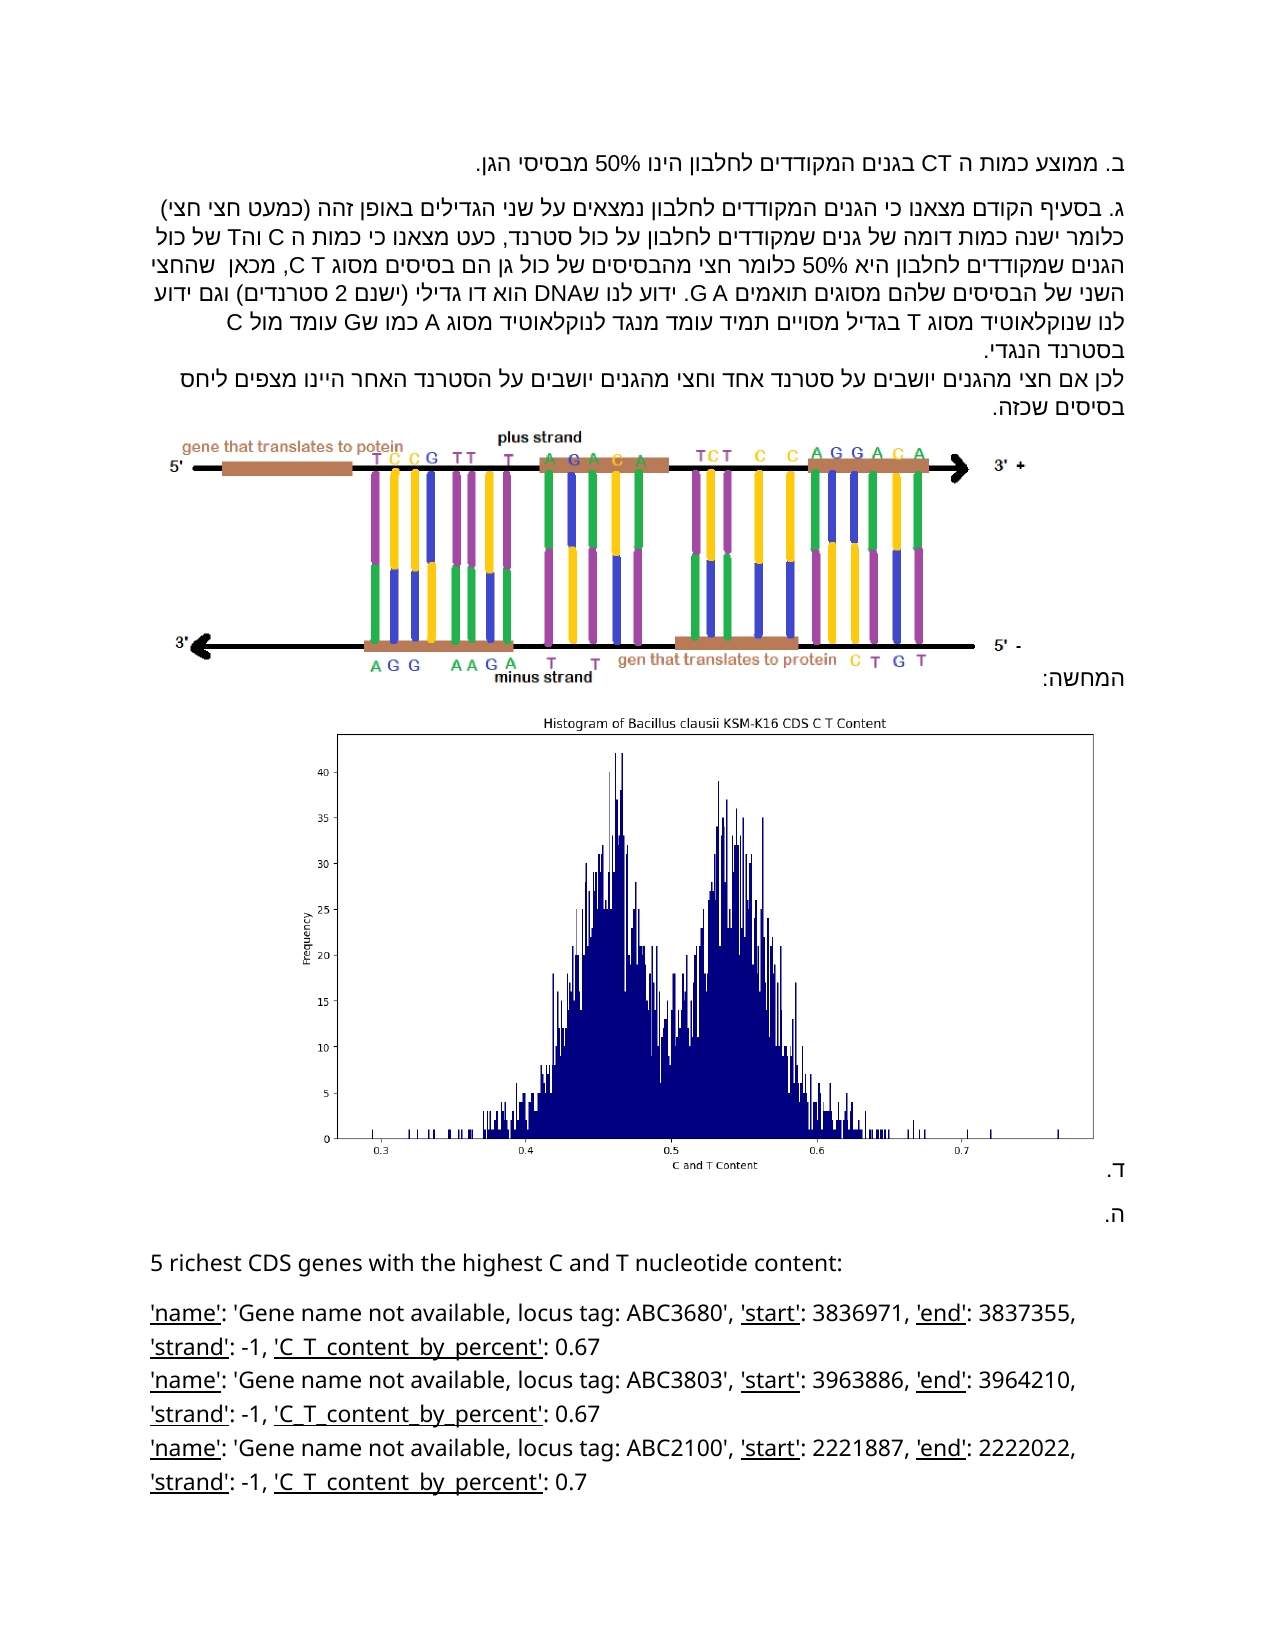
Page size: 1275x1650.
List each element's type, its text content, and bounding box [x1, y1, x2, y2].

picture [294, 710, 1100, 1178]
text ה. [150, 1201, 1125, 1228]
text 5 richest CDS genes with the highest C and T nucleotide content: [150, 1246, 1125, 1278]
text ב. ממוצע כמות ה CT בגנים המקודדים לחלבון הינו 50% מבסיסי הגן. [150, 150, 1125, 176]
picture [163, 422, 1036, 687]
